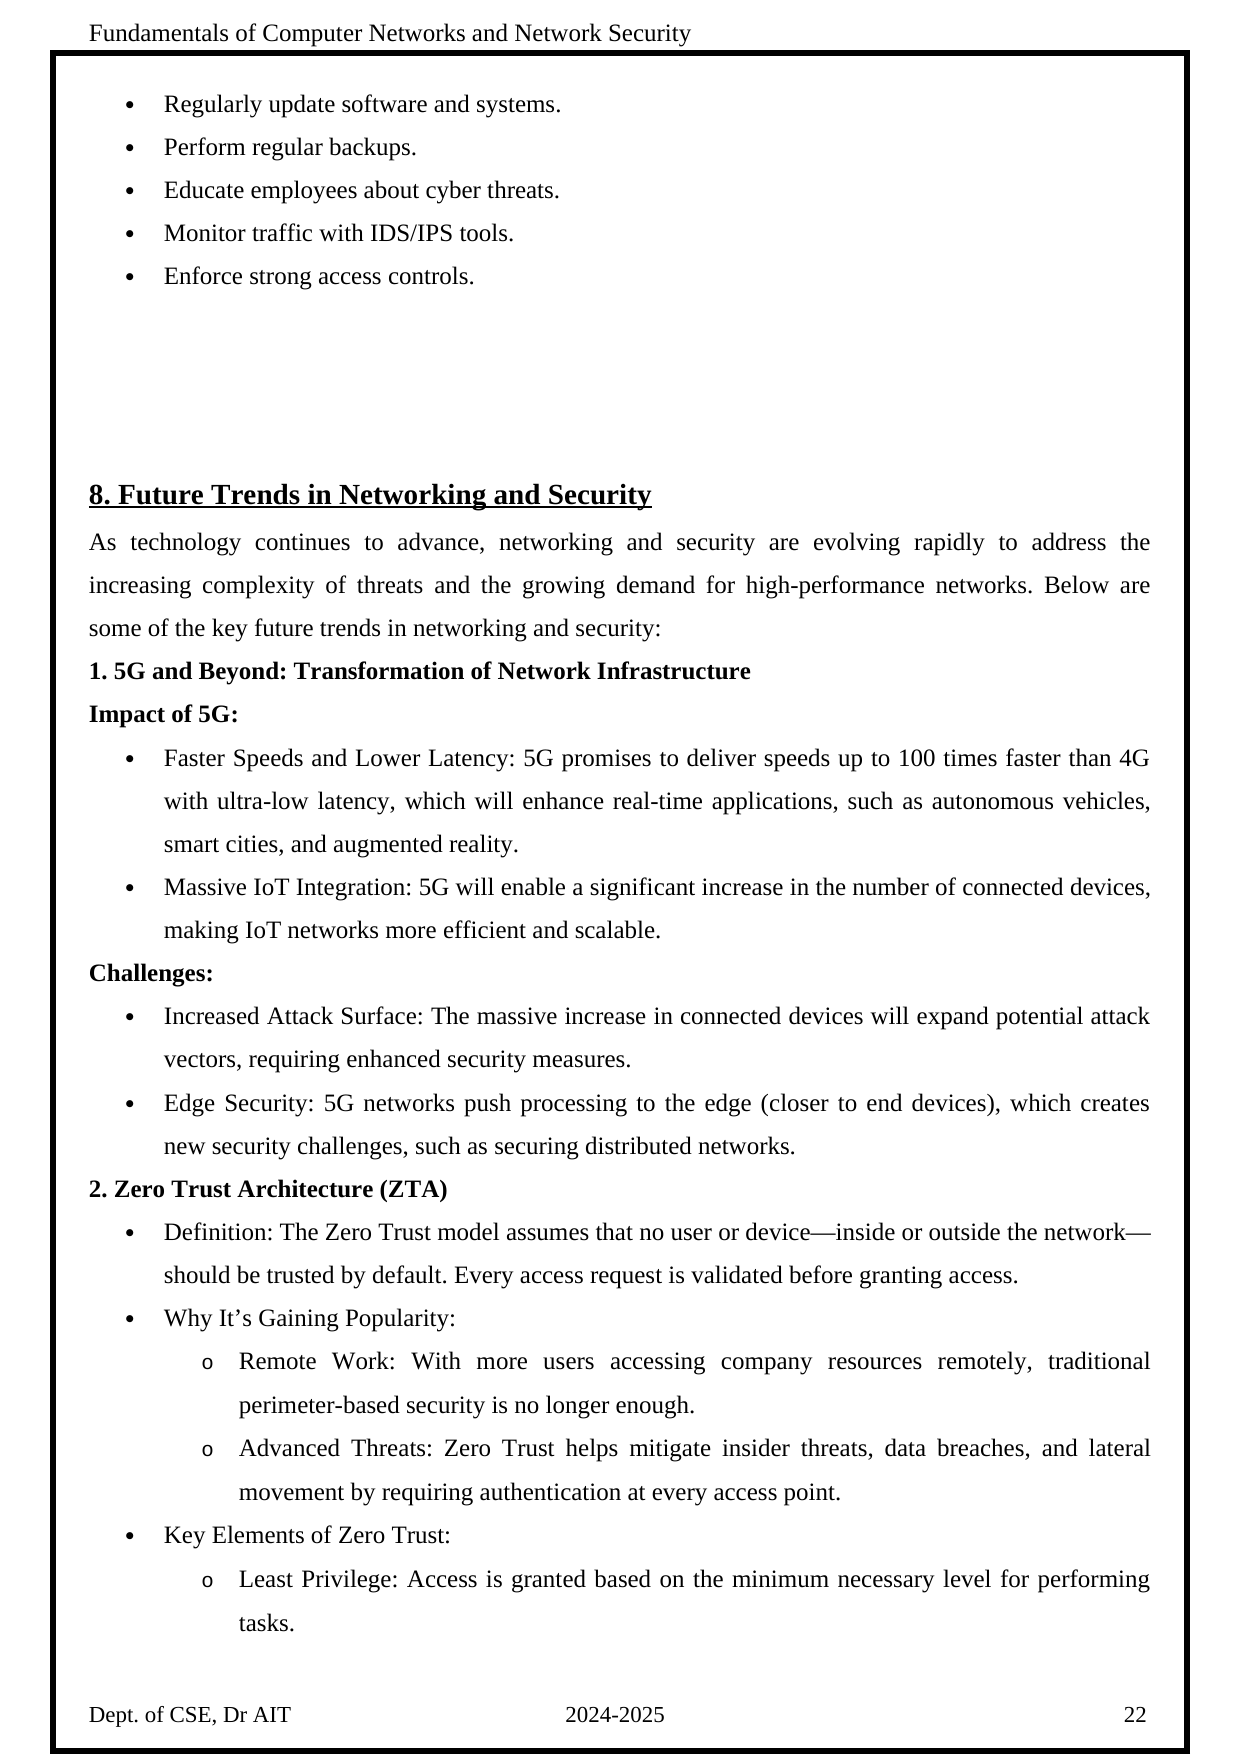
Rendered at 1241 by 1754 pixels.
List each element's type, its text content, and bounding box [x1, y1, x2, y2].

text As technology continues to advance, networking and security are evolving rapidly to address the increasing complexity of threats and the growing demand for high-performance networks. Below are some of the key future trends in networking and security: [89, 527, 1152, 642]
list Regularly update software and systems. [126, 89, 1152, 117]
list Advanced Threats: Zero Trust helps mitigate insider threats, data breaches, and lateral movement by requiring authentication at every access point. [201, 1433, 1152, 1506]
list Key Elements of Zero Trust: [126, 1521, 1152, 1549]
text 8. Future Trends in Networking and Security [89, 477, 1152, 510]
list Educate employees about cyber threats. [126, 175, 1152, 204]
list Faster Speeds and Lower Latency: 5G promises to deliver speeds up to 100 times faster than 4G with ultra-low latency, which will enhance real-time applications, such as autonomous vehicles, smart cities, and augmented reality. [126, 743, 1152, 858]
list Enforce strong access controls. [126, 261, 1152, 290]
text Impact of 5G: [89, 699, 1152, 728]
list Perform regular backups. [126, 132, 1152, 161]
list Definition: The Zero Trust model assumes that no user or device—inside or outside the network—should be trusted by default. Every access request is validated before granting access. [126, 1217, 1152, 1289]
text 2. Zero Trust Architecture (ZTA) [89, 1174, 1152, 1203]
text Challenges: [89, 958, 1152, 987]
text 1. 5G and Beyond: Transformation of Network Infrastructure [89, 656, 1152, 685]
list Least Privilege: Access is granted based on the minimum necessary level for performing tasks. [201, 1564, 1152, 1636]
list Monitor traffic with IDS/IPS tools. [126, 218, 1152, 247]
list Massive IoT Integration: 5G will enable a significant increase in the number of connected devices, making IoT networks more efficient and scalable. [126, 872, 1152, 944]
list Edge Security: 5G networks push processing to the edge (closer to end devices), which creates new security challenges, such as securing distributed networks. [126, 1088, 1152, 1159]
list Why It’s Gaining Popularity: [126, 1303, 1152, 1332]
list Increased Attack Surface: The massive increase in connected devices will expand potential attack vectors, requiring enhanced security measures. [126, 1001, 1152, 1073]
list Remote Work: With more users accessing company resources remotely, traditional perimeter-based security is no longer enough. [201, 1346, 1152, 1419]
